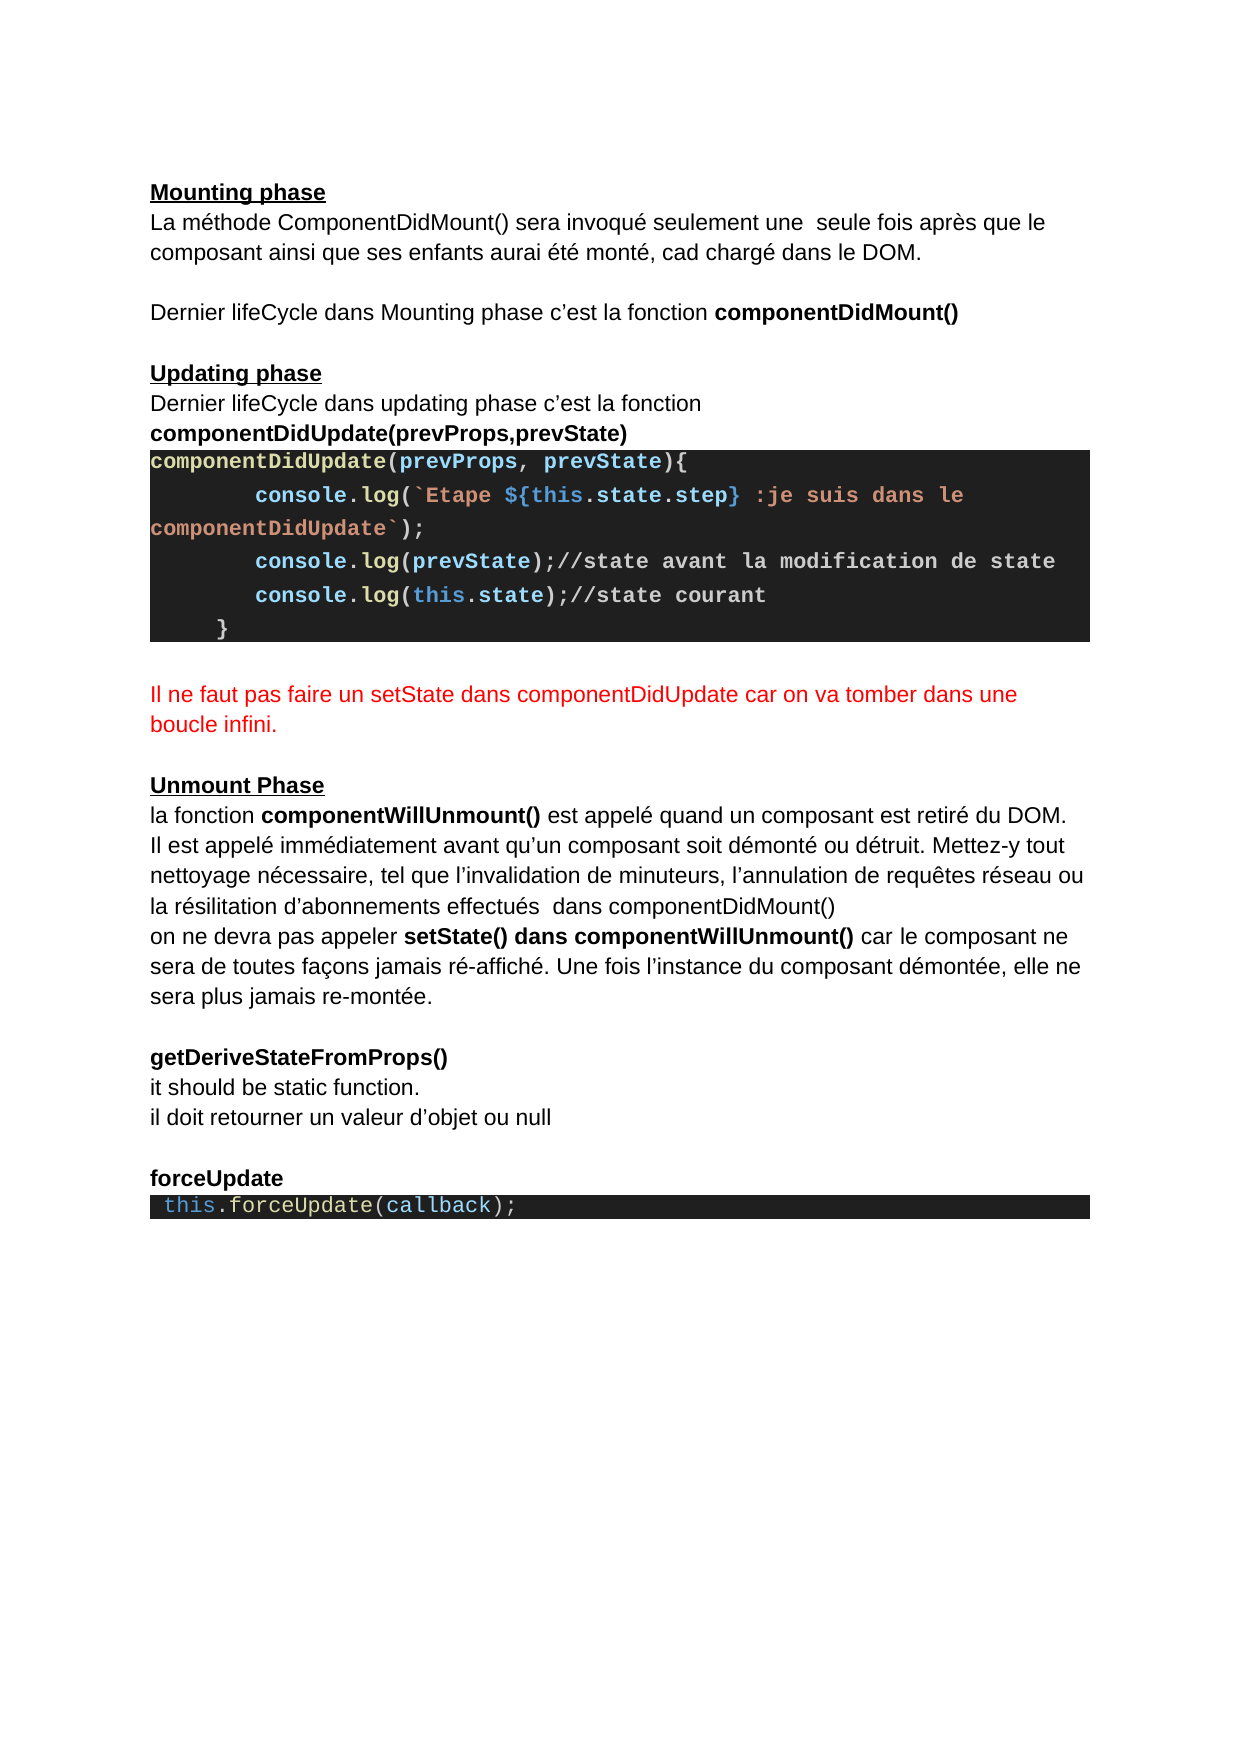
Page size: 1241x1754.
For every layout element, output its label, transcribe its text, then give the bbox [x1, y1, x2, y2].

text componentDidUpdate(prevProps, prevState){ [150, 450, 1090, 475]
text console.log(`Etape ${this.state.step} :je suis dans le componentDidUpdate`); [150, 484, 1090, 542]
text on ne devra pas appeler setState() dans componentWillUnmount() car le composant ne sera de toutes façons jamais ré-affiché. Une fois l’instance du composant démontée, elle ne sera plus jamais re-montée. [150, 923, 1090, 1009]
text getDeriveStateFromProps() [150, 1044, 1090, 1070]
text la fonction componentWillUnmount() est appelé quand un composant est retiré du DOM. Il est appelé immédiatement avant qu’un composant soit démonté ou détruit. Mettez-y tout nettoyage nécessaire, tel que l’invalidation de minuteurs, l’annulation de requêtes réseau ou la résilitation d’abonnements effectués dans componentDidMount() [150, 802, 1090, 919]
text console.log(this.state);//state courant [150, 584, 1090, 609]
text il doit retourner un valeur d’objet ou null [150, 1104, 1090, 1130]
text this.forceUpdate(callback); [150, 1195, 1090, 1219]
text Dernier lifeCycle dans Mounting phase c’est la fonction componentDidMount() [150, 299, 1090, 326]
text Unmount Phase [150, 772, 1090, 798]
text it should be static function. [150, 1074, 1090, 1100]
text } [150, 617, 1090, 642]
text Il ne faut pas faire un setState dans componentDidUpdate car on va tomber dans une boucle infini. [150, 681, 1090, 738]
text Dernier lifeCycle dans updating phase c’est la fonction componentDidUpdate(prevProps,prevState) [150, 390, 1090, 446]
text Mounting phase [150, 178, 1090, 205]
text console.log(prevState);//state avant la modification de state [150, 551, 1090, 575]
text La méthode ComponentDidMount() sera invoqué seulement une seule fois après que le composant ainsi que ses enfants aurai été monté, cad chargé dans le DOM. [150, 209, 1090, 265]
text Updating phase [150, 360, 1090, 386]
text forceUpdate [150, 1134, 1090, 1191]
